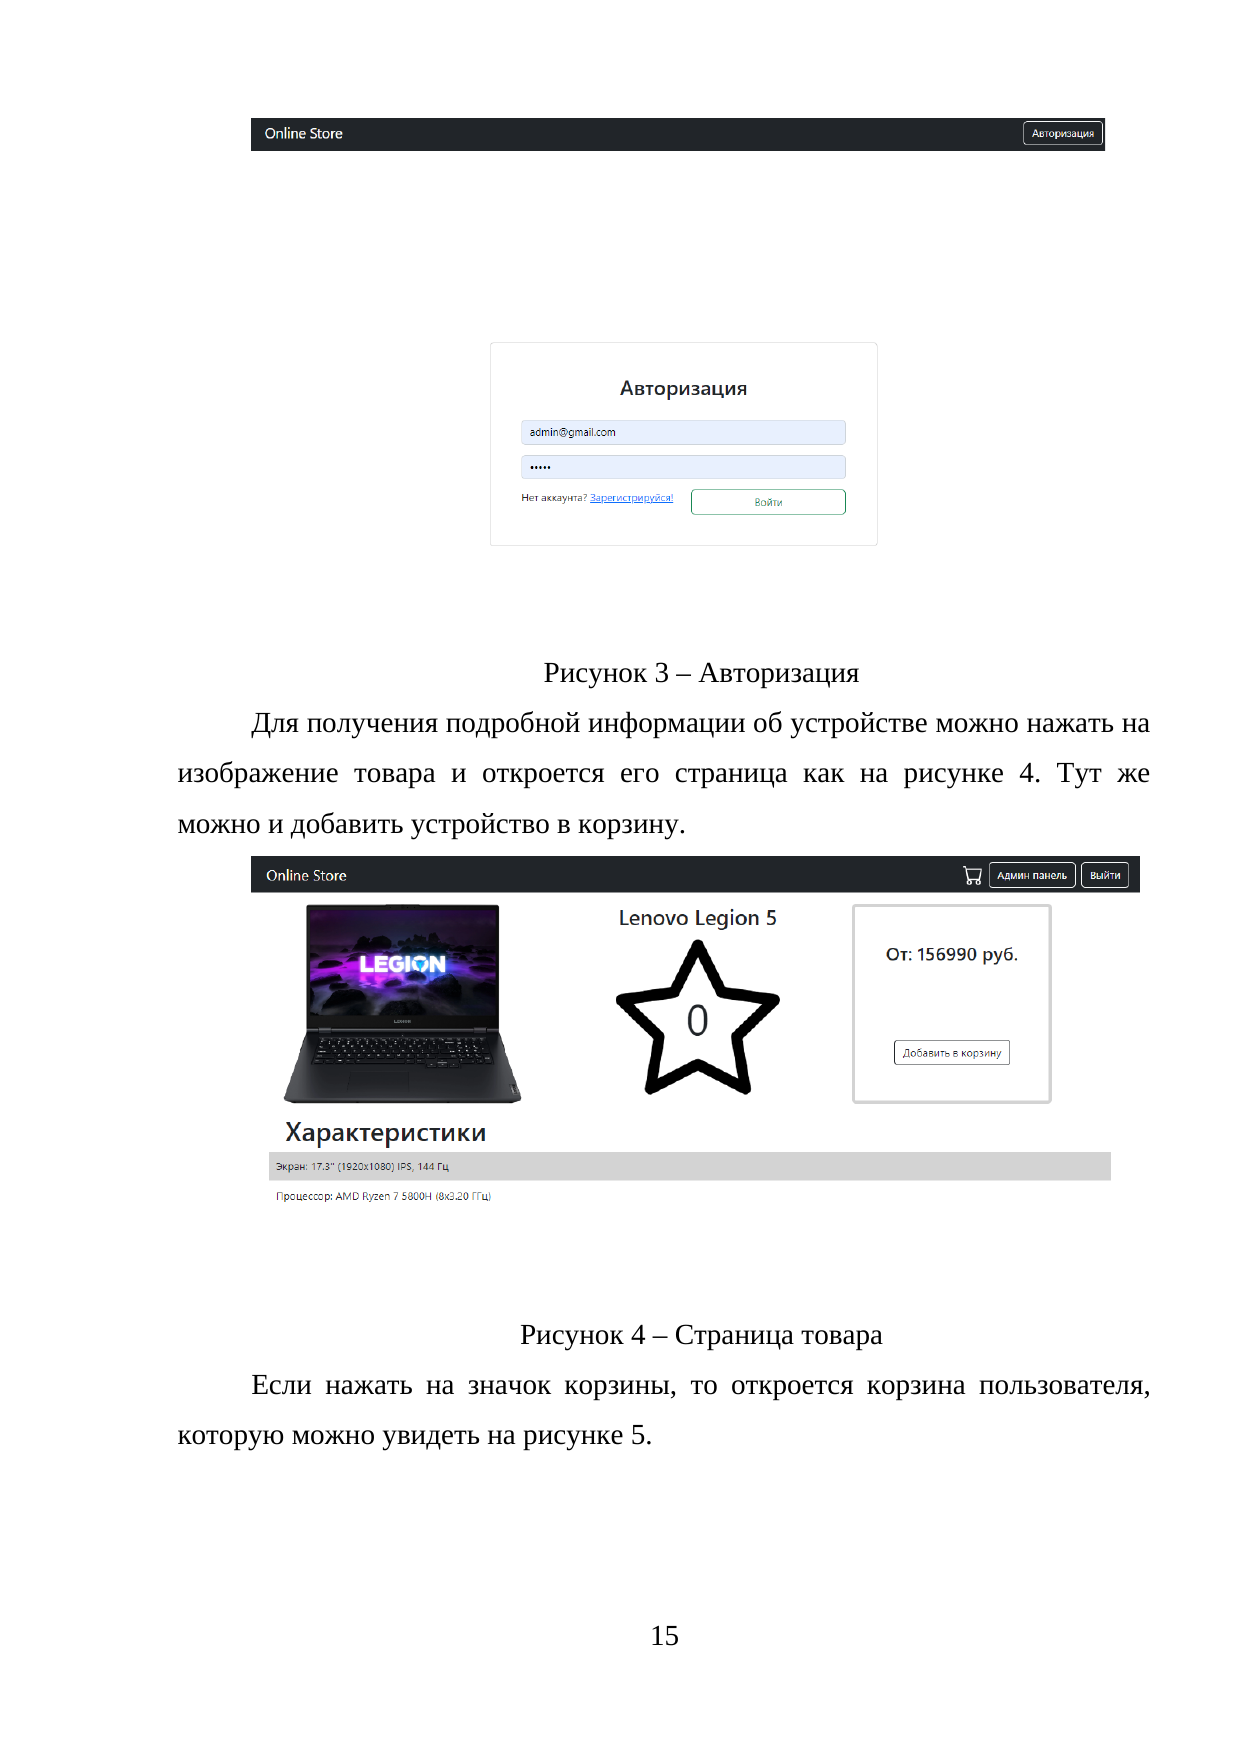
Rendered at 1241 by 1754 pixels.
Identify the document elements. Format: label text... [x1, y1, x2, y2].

text Для получения подробной информации об устройстве можно нажать на изображение товара и откроется его страница как на рисунке 4. Тут же можно и добавить устройство в корзину. [177, 705, 1152, 839]
picture [251, 856, 1140, 1301]
text Если нажать на значок корзины, то откроется корзина пользователя, которую можно увидеть на рисунке 5. [177, 1367, 1152, 1451]
picture [251, 118, 1105, 639]
